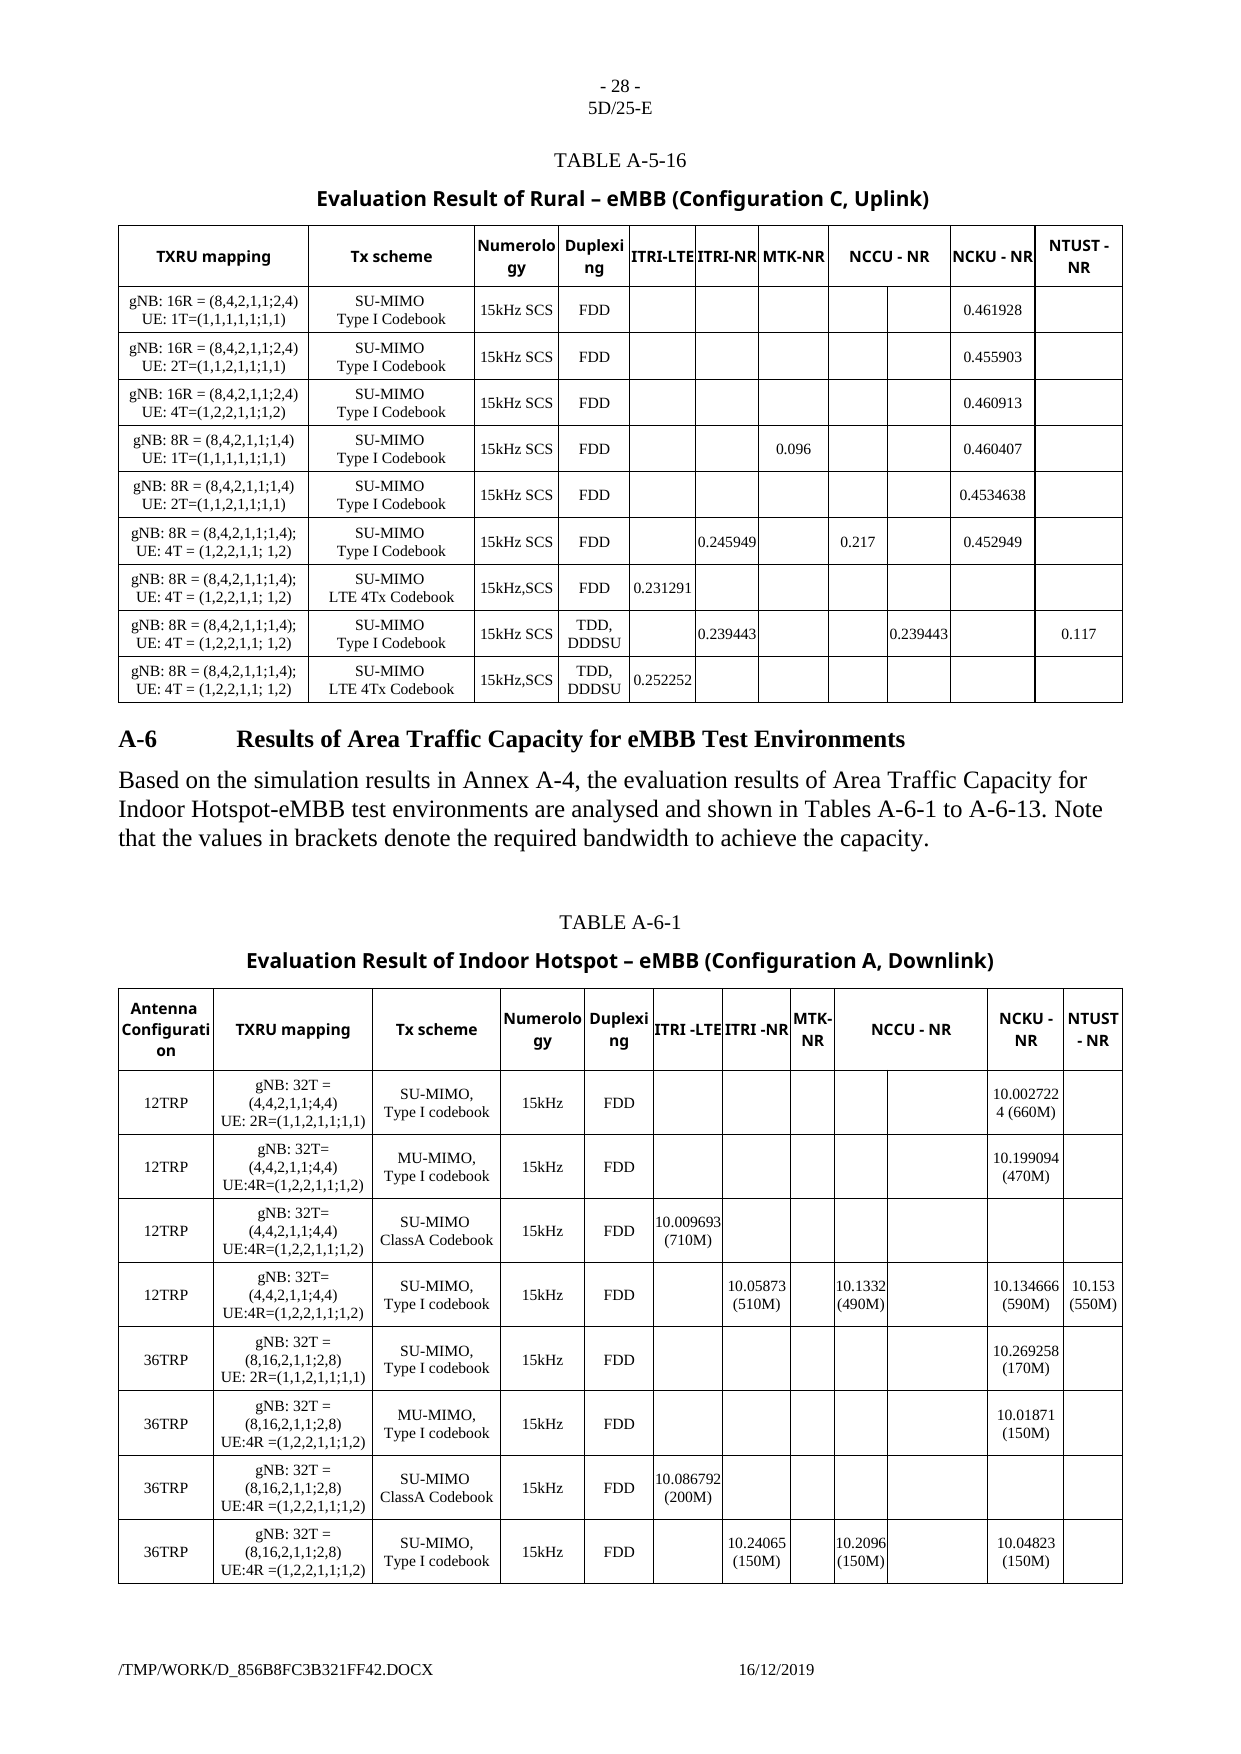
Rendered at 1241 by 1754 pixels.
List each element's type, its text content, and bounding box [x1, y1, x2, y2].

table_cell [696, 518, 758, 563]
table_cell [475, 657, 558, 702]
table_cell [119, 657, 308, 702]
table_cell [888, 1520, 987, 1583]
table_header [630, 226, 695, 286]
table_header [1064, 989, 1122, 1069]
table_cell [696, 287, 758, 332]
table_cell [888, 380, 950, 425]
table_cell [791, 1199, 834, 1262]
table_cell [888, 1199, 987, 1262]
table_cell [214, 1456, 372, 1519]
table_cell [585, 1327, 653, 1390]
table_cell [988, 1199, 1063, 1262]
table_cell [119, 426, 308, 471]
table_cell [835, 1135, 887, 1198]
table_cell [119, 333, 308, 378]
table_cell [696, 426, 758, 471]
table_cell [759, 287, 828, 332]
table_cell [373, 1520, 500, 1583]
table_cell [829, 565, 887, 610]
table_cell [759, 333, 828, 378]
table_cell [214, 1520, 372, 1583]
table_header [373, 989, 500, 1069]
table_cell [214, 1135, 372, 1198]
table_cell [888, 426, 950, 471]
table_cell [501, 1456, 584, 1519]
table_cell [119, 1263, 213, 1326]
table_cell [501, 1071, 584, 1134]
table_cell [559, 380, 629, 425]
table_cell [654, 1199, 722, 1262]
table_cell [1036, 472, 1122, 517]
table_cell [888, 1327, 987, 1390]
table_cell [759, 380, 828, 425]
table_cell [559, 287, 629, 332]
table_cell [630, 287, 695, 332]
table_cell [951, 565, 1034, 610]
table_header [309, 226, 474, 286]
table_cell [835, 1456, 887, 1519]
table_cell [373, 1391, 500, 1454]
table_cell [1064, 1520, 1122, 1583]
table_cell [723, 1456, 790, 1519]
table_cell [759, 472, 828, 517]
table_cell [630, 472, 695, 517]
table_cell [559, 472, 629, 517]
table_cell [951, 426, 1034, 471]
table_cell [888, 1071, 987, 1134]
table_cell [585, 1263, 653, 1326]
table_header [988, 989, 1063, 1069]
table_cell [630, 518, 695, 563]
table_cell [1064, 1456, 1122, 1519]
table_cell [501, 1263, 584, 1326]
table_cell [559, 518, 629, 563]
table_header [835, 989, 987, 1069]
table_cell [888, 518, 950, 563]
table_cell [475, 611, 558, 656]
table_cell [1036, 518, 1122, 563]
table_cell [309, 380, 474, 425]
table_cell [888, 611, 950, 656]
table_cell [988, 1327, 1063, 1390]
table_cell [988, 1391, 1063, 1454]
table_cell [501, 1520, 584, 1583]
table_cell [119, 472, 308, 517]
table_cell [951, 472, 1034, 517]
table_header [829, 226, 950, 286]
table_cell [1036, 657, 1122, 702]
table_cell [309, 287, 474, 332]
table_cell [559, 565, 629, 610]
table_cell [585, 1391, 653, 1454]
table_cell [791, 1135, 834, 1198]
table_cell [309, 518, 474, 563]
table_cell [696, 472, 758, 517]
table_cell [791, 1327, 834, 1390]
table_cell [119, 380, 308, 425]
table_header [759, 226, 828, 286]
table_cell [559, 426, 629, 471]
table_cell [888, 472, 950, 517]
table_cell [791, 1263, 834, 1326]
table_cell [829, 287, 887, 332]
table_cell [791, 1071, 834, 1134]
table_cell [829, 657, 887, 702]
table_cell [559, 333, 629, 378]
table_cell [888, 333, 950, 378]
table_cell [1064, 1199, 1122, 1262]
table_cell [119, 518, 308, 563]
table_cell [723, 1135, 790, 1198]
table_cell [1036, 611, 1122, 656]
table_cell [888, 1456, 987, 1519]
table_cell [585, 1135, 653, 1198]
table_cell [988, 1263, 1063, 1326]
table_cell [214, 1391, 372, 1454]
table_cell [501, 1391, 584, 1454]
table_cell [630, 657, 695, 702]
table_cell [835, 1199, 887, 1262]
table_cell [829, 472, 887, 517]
subtitle A-6 Results of Area Traffic Capacity for eMBB Test Environments [118, 724, 1122, 753]
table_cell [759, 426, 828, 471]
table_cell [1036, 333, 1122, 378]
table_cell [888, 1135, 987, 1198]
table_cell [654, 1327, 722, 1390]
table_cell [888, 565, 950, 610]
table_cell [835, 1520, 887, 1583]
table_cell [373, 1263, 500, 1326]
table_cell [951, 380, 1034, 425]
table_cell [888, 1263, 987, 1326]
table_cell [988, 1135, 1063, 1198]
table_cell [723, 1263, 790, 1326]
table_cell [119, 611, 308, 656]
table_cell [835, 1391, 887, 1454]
text Table A-5-16 [118, 148, 1122, 172]
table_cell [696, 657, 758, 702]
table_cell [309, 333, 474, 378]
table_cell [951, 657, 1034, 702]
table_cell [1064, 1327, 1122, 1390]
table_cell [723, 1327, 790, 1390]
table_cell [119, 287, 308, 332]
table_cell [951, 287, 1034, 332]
title Evaluation Result of Indoor Hotspot – eMBB (Configuration A, Downlink) [118, 947, 1122, 975]
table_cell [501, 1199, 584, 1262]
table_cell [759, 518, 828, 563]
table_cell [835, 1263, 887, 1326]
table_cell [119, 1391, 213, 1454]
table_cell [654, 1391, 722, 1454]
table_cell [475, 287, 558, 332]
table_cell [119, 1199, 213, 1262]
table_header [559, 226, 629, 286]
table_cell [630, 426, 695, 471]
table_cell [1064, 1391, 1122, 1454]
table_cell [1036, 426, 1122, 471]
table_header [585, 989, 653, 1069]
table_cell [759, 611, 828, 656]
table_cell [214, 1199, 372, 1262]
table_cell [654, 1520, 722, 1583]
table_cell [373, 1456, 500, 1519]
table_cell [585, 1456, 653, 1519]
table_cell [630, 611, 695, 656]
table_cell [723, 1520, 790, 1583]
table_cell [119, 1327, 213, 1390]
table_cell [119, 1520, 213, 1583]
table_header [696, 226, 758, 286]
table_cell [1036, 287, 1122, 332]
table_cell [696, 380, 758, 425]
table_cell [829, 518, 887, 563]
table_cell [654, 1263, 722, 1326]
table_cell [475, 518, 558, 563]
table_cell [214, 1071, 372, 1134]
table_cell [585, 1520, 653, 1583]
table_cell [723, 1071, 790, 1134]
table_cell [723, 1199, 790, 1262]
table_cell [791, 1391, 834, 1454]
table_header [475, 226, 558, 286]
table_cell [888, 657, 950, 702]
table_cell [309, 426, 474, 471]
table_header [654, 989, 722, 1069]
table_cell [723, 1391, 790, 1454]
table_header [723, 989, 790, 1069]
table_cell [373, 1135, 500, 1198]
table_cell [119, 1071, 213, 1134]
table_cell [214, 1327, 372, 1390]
title Evaluation Result of Rural – eMBB (Configuration C, Uplink) [118, 184, 1122, 213]
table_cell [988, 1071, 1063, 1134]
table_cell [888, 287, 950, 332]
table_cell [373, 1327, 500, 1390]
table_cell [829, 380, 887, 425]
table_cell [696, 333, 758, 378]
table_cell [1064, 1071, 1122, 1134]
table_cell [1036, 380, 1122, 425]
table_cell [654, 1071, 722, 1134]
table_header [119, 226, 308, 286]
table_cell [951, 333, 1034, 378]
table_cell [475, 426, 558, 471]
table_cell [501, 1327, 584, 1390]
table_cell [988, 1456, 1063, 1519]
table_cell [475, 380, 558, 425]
text Based on the simulation results in Annex A-4, the evaluation results of Area Traffic Capacity for Indoor Hotspot-eMBB test environments are analysed and shown in Tables A-6-1 to A-6-13. Note that the values in brackets denote the required bandwidth to achieve the capacity. [118, 765, 1122, 852]
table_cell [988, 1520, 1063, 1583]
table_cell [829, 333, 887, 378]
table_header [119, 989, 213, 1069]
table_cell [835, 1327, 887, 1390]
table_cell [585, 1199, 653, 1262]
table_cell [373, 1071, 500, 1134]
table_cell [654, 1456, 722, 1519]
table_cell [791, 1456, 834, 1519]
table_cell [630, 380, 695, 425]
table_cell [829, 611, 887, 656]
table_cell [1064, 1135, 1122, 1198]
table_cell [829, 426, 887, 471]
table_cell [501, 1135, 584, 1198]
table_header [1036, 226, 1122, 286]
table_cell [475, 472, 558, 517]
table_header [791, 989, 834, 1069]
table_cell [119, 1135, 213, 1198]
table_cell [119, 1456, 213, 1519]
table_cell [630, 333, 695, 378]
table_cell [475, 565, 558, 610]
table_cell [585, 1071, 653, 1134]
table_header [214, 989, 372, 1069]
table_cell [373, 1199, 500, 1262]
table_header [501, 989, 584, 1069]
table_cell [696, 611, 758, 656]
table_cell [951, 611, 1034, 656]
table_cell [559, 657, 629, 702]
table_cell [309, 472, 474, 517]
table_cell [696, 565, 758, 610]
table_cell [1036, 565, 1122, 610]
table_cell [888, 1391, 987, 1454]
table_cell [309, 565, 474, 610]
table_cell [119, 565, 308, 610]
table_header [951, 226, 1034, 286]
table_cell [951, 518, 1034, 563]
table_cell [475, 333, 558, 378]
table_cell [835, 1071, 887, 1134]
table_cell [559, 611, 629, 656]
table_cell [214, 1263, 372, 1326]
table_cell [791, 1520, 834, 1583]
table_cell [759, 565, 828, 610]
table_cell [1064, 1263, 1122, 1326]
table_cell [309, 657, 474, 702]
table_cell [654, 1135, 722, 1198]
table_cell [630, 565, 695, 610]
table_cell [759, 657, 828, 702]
text Table A-6-1 [118, 910, 1122, 934]
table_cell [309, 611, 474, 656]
